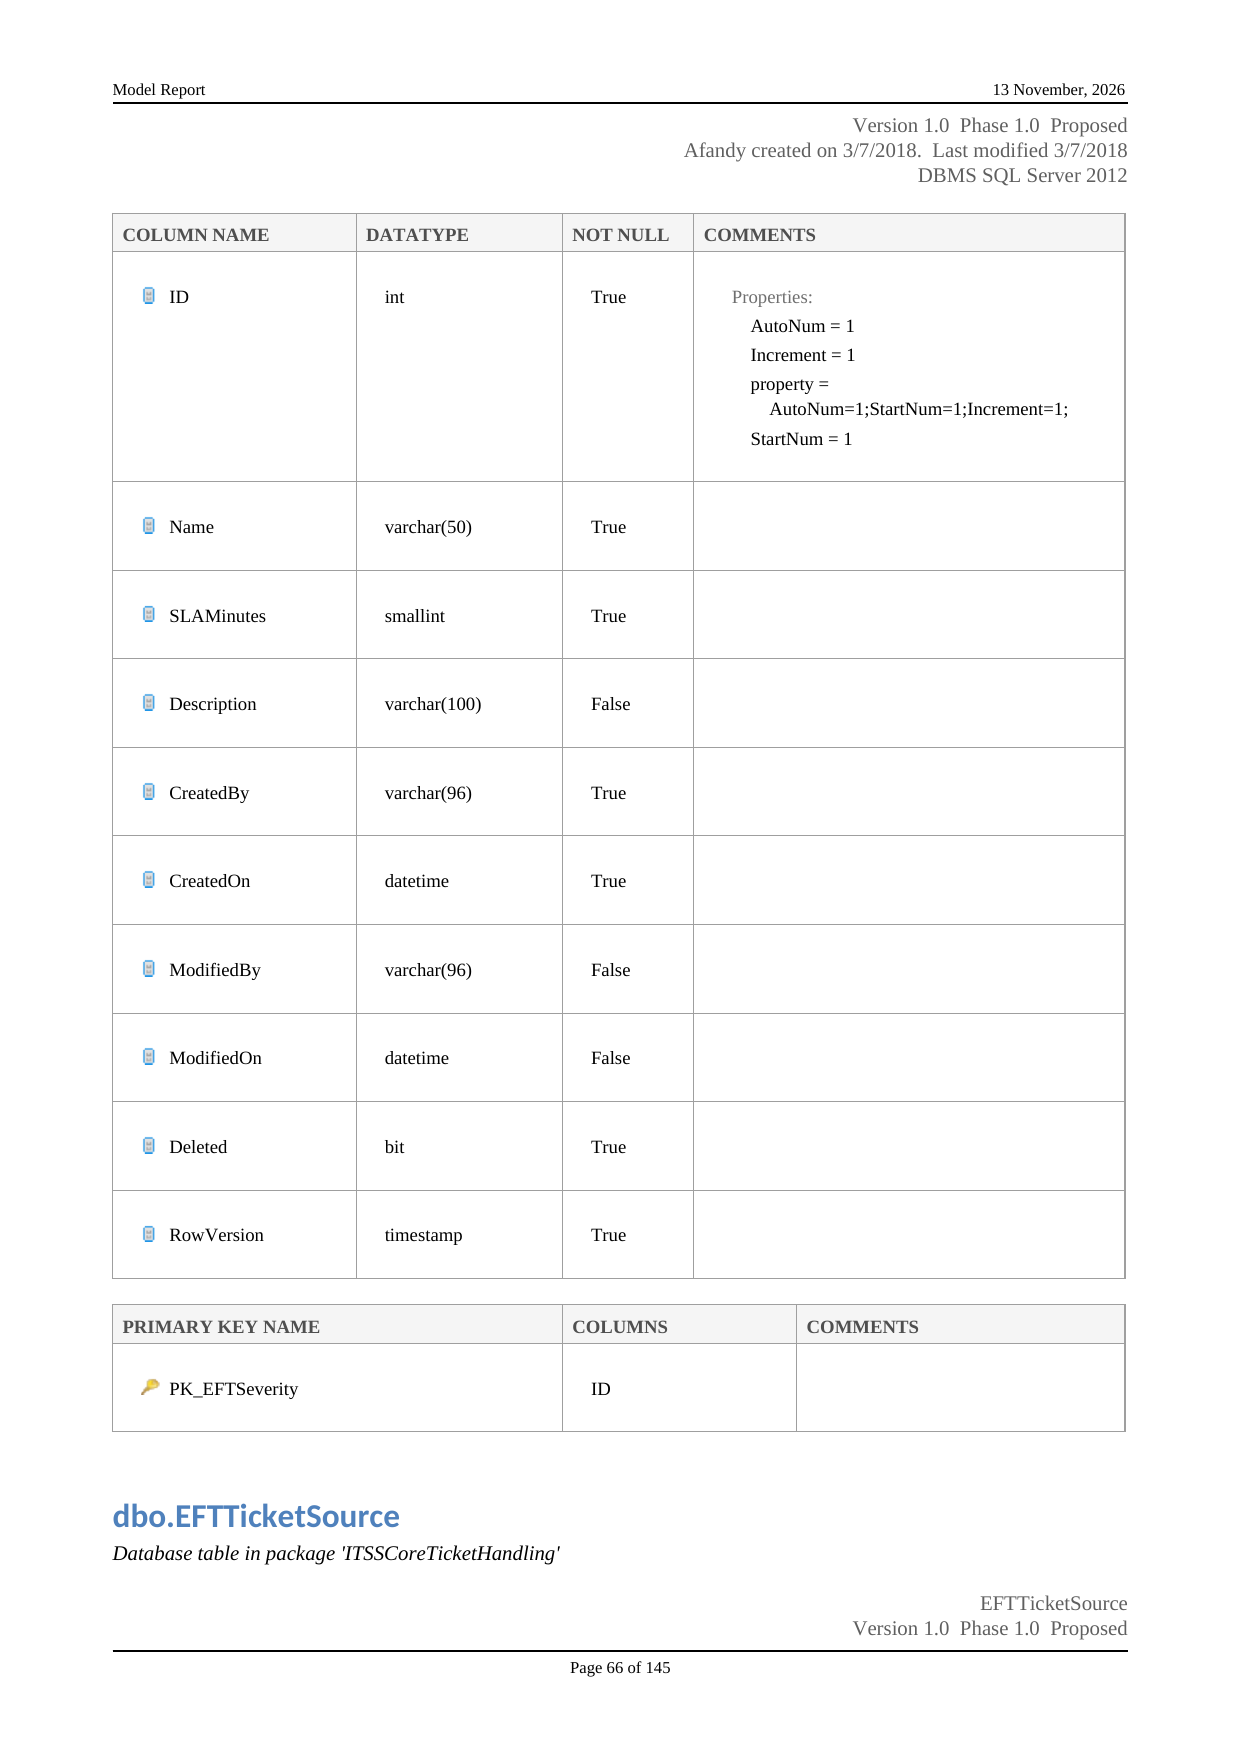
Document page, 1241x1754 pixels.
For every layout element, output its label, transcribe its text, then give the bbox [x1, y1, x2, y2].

picture [141, 603, 160, 622]
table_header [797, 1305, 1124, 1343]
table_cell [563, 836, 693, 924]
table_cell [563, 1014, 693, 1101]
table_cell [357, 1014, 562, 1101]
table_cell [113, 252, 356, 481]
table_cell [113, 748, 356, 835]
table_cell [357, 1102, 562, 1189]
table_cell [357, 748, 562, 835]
text Version 1.0 Phase 1.0 Proposed [112, 112, 1128, 137]
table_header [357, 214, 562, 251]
subtitle dbo.EFTTicketSource [112, 1507, 1128, 1532]
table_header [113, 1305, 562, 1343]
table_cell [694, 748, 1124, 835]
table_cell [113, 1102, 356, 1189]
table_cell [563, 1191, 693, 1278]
picture [141, 691, 160, 711]
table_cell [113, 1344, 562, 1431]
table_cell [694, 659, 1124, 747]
text EFTTicketSource [112, 1591, 1128, 1616]
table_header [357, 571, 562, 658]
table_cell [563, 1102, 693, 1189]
picture [141, 780, 160, 800]
picture [141, 868, 160, 888]
picture [141, 1223, 160, 1242]
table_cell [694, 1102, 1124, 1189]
text Version 1.0 Phase 1.0 Proposed [112, 1616, 1128, 1641]
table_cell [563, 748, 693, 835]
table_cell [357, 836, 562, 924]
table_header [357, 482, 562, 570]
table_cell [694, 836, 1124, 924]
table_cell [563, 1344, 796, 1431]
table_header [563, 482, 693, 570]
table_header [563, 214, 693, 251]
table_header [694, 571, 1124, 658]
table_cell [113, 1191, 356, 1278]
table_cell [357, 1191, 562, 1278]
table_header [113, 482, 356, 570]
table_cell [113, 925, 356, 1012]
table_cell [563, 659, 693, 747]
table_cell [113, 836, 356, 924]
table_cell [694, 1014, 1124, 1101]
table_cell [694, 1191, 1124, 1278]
picture [141, 1134, 160, 1154]
text Database table in package 'ITSSCoreTicketHandling' [112, 1541, 1128, 1566]
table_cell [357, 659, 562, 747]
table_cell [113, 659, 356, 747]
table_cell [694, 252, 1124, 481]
picture [141, 284, 160, 304]
text DBMS SQL Server 2012 [112, 162, 1128, 187]
picture [141, 1376, 160, 1395]
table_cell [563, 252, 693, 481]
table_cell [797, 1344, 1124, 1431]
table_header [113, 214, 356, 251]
picture [141, 514, 160, 534]
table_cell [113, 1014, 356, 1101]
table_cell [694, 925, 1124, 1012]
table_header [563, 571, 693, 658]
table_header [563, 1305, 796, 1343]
picture [141, 1046, 160, 1065]
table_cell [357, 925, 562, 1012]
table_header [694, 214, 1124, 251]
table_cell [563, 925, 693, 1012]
text Afandy created on 3/7/2018. Last modified 3/7/2018 [112, 137, 1128, 162]
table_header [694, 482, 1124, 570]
picture [141, 957, 160, 977]
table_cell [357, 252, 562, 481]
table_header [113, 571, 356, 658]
